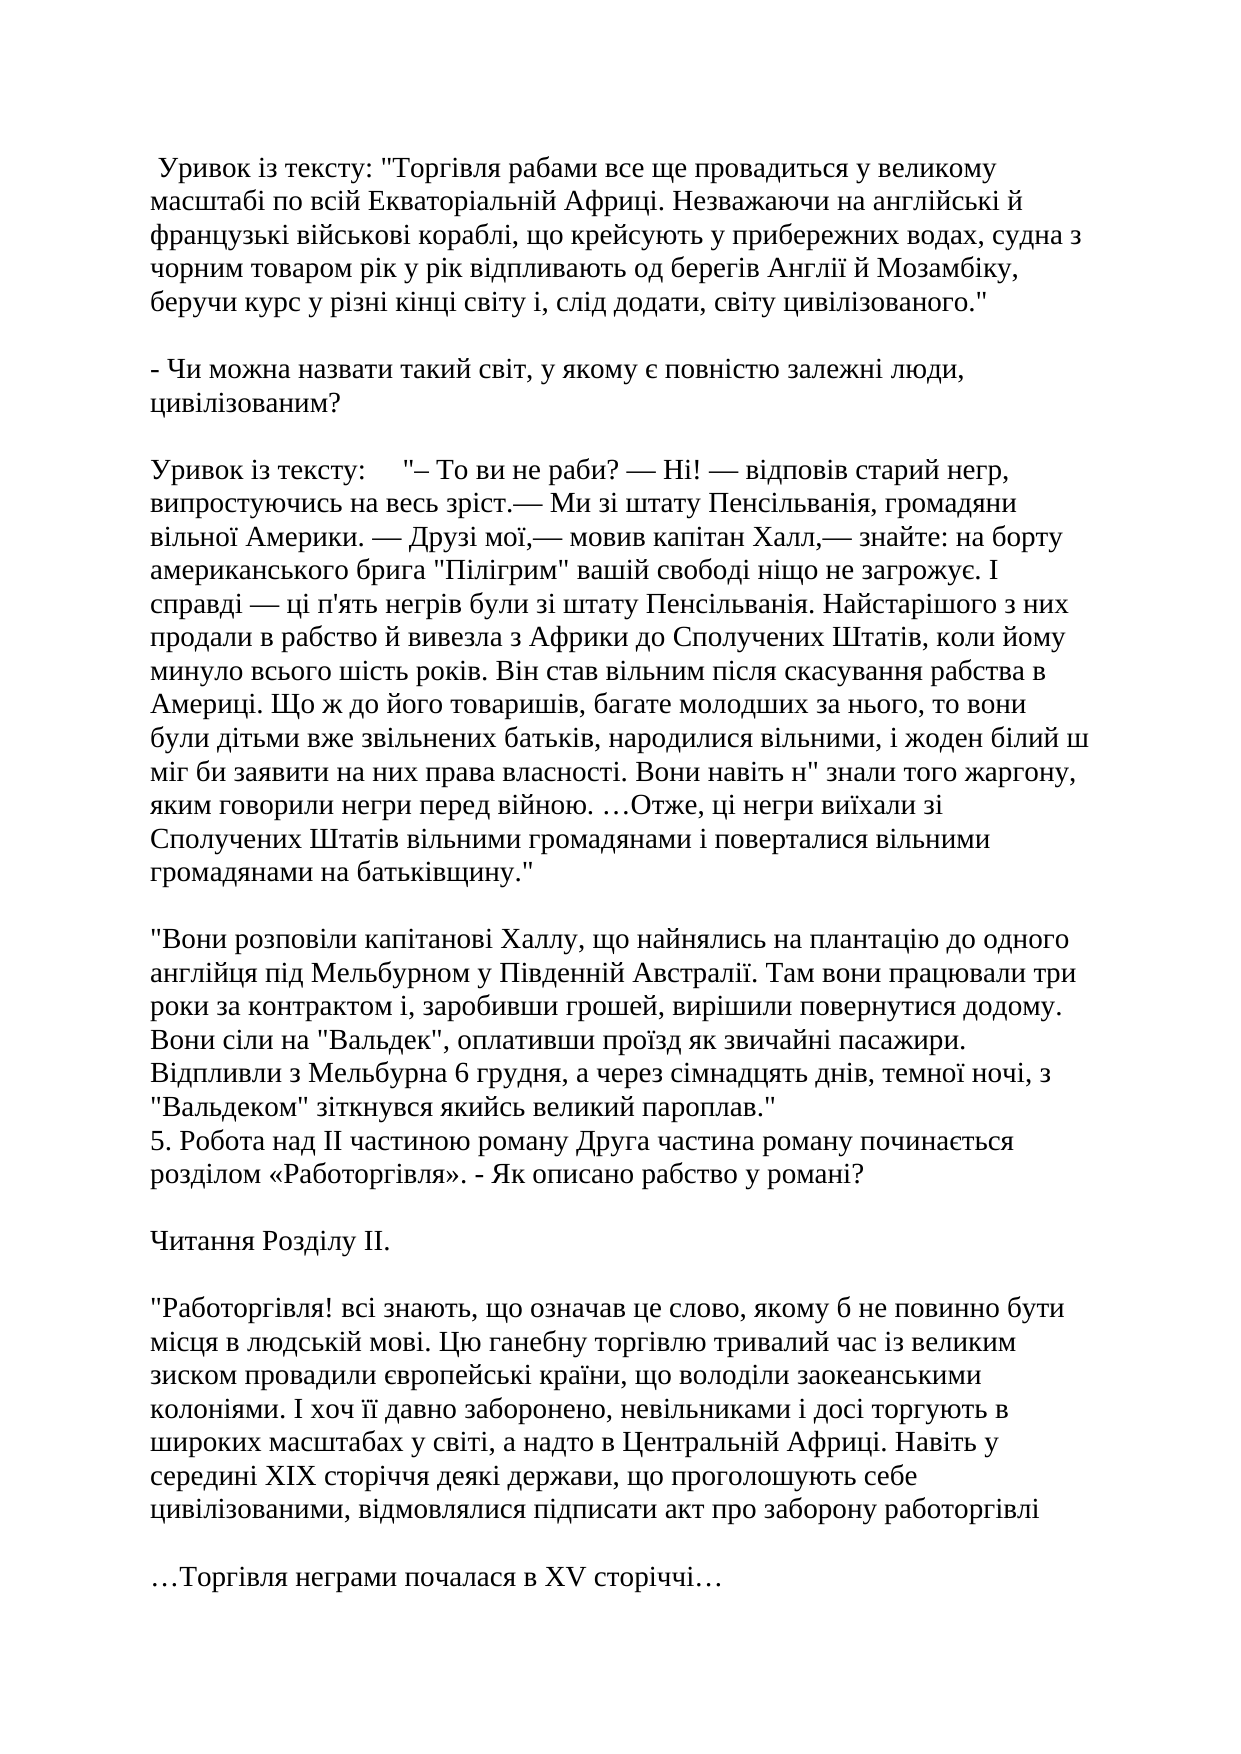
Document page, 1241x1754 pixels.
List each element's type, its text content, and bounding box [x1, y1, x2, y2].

text Уривок із тексту: "Торгівля рабами все ще провадиться у великому масштабі по всій Екваторіальній Африці. Незважаючи на англійські й французькі військові кораблі, що крейсують у прибережних водах, судна з чорним товаром рік у рік відпливають од берегів Англії й Мозамбіку, беручи курс у різні кінці світу і, слід додати, світу цивілізованого." [150, 150, 1090, 318]
text "Работоргівля! всі знають, що означав це слово, якому б не повинно бути місця в людській мові. Цю ганебну торгівлю тривалий час із великим зиском провадили європейські країни, що володіли заокеанськими колоніями. І хоч її давно заборонено, невільниками і досі торгують в широких масштабах у світі, а надто в Центральній Африці. Навіть у середині XIX сторіччя деякі держави, що проголошують себе цивілізованими, відмовлялися підписати акт про заборону работоргівлі [150, 1290, 1090, 1525]
text …Торгівля неграми почалася в XV сторіччі… [150, 1559, 1090, 1592]
text "Вони розповіли капітанові Халлу, що найнялись на плантацію до одного англійця під Мельбурном у Південній Австралії. Там вони працювали три роки за контрактом і, заробивши грошей, вирішили повернутися додому. Вони сіли на "Вальдек", оплативши проїзд як звичайні пасажири. Відпливли з Мельбурна 6 грудня, а через сімнадцять днів, темної ночі, з "Вальдеком" зіткнувся якийсь великий пароплав." [150, 921, 1090, 1123]
text Уривок із тексту: "– То ви не раби? — Ні! — відповів старий негр, випростуючись на весь зріст.— Ми зі штату Пенсільванія, громадяни вільної Америки. — Друзі мої,— мовив капітан Халл,— знайте: на борту американського брига "Пілігрим" вашій свободі ніщо не загрожує. І справді — ці п'ять негрів були зі штату Пенсільванія. Найстарішого з них продали в рабство й вивезла з Африки до Сполучених Штатів, коли йому минуло всього шість років. Він став вільним після скасування рабства в Америці. Що ж до його товаришів, багате молодших за нього, то вони були дітьми вже звільнених батьків, народилися вільними, і жоден білий ш міг би заявити на них права власності. Вони навіть н" знали того жаргону, яким говорили негри перед війною. …Отже, ці негри виїхали зі Сполучених Штатів вільними громадянами і поверталися вільними громадянами на батьківщину." [150, 452, 1090, 888]
text 5. Робота над ІІ частиною роману Друга частина роману починається розділом «Работоргівля». - Як описано рабство у романі? [150, 1123, 1090, 1190]
text Читання Розділу ІІ. [150, 1223, 1090, 1257]
text - Чи можна назвати такий світ, у якому є повністю залежні люди, цивілізованим? [150, 351, 1090, 418]
